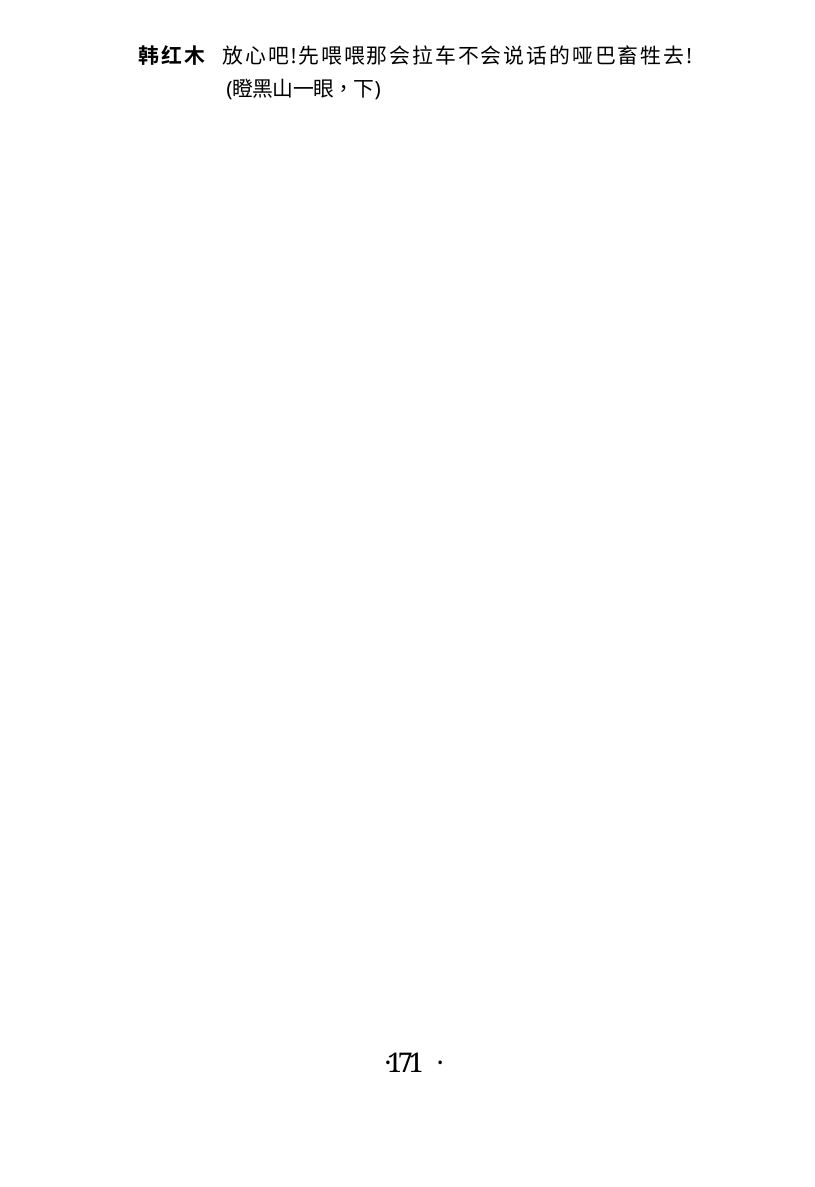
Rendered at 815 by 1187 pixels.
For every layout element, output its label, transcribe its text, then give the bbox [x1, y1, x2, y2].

text 韩红木 放心吧!先喂喂那会拉车不会说话的哑巴畜牲去! (瞪黑山一眼，下) [139, 42, 709, 103]
